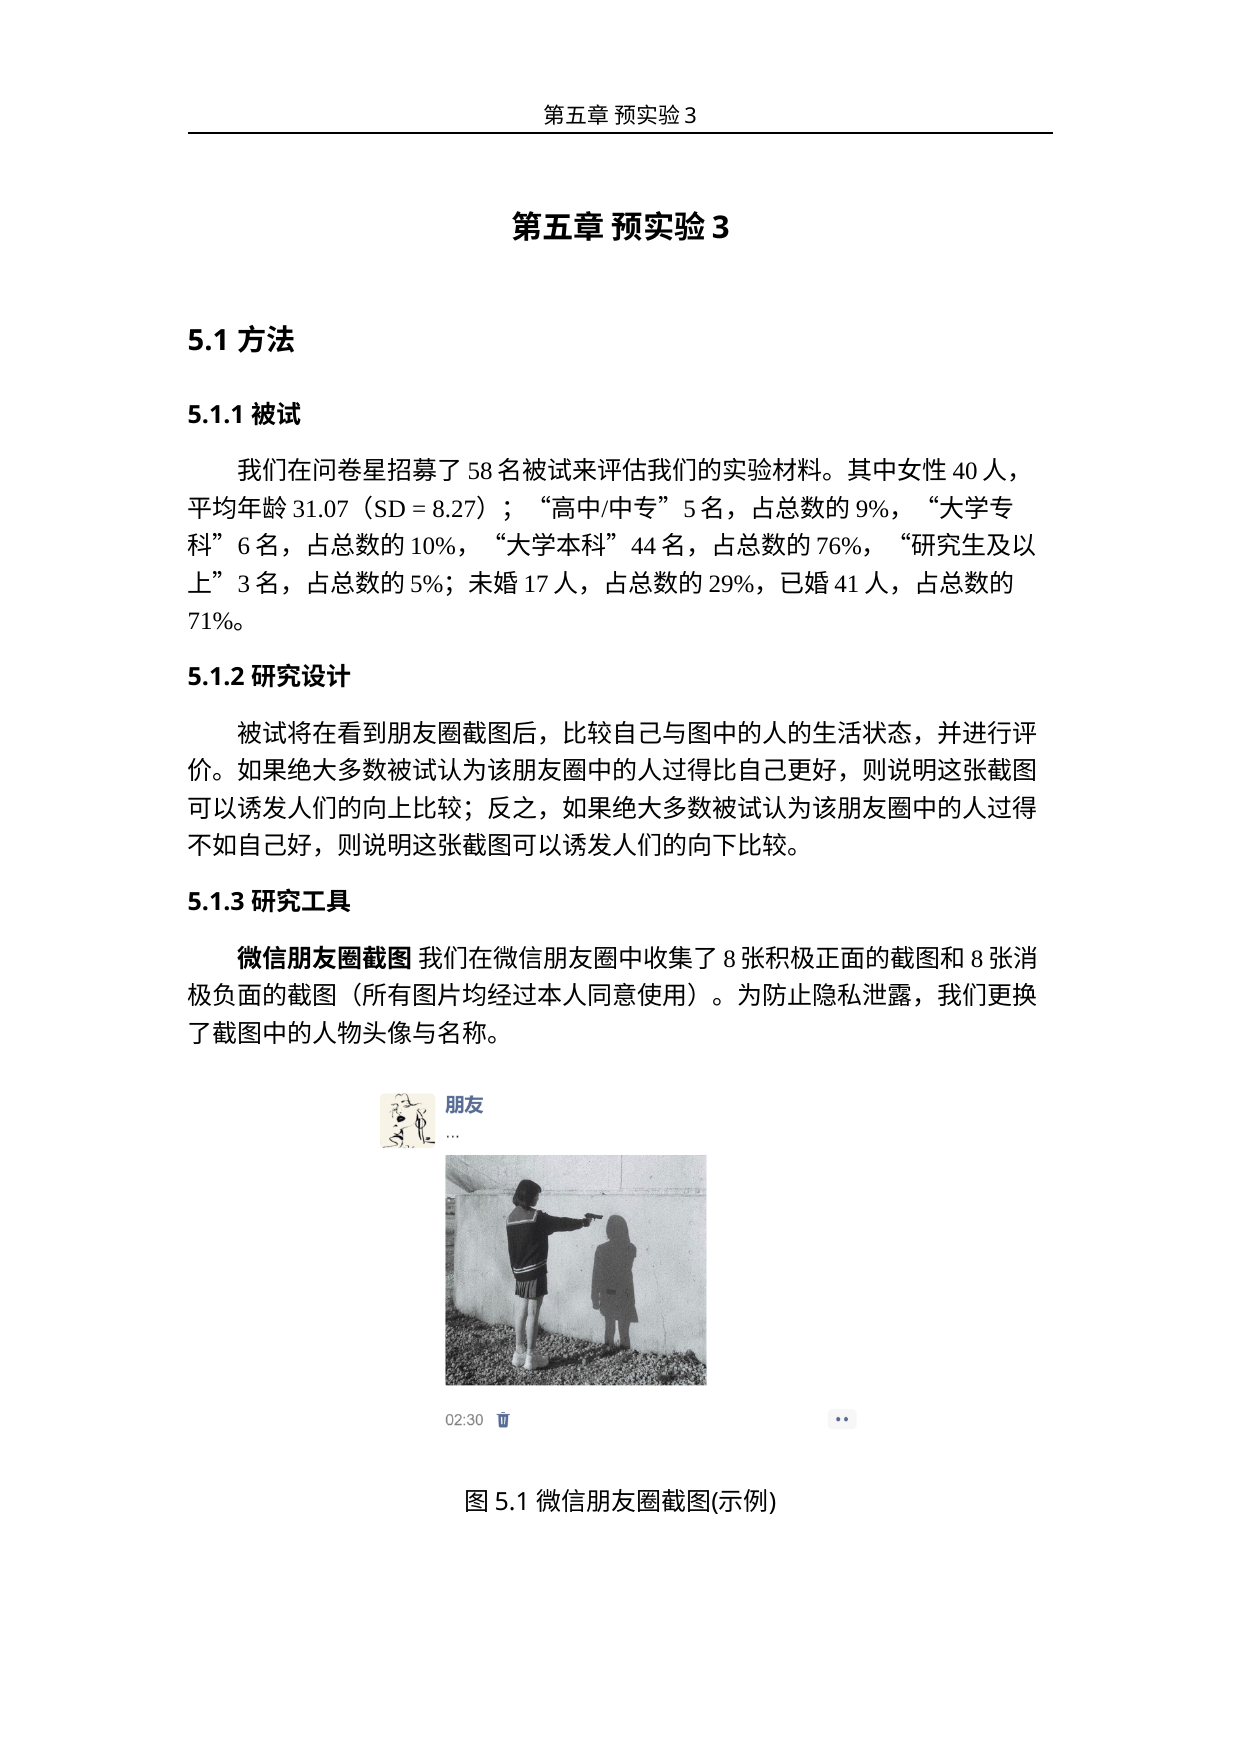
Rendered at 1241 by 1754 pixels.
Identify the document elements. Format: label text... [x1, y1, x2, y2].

text 图5.1 微信朋友圈截图(示例) [187, 1481, 1053, 1519]
text 微信朋友圈截图 我们在微信朋友圈中收集了8张积极正面的截图和8张消极负面的截图（所有图片均经过本人同意使用）。为防止隐私泄露，我们更换了截图中的人物头像与名称。 [187, 937, 1053, 1050]
text 被试将在看到朋友圈截图后，比较自己与图中的人的生活状态，并进行评价。如果绝大多数被试认为该朋友圈中的人过得比自己更好，则说明这张截图可以诱发人们的向上比较；反之，如果绝大多数被试认为该朋友圈中的人过得不如自己好，则说明这张截图可以诱发人们的向下比较。 [187, 712, 1053, 862]
subtitle 5.1.1 被试 [187, 394, 1053, 431]
subtitle 5.1.2 研究设计 [187, 656, 1053, 694]
subtitle 第五章 预实验3 [187, 187, 1053, 262]
text 我们在问卷星招募了58名被试来评估我们的实验材料。其中女性40人，平均年龄31.07（SD = 8.27）；“高中/中专”5名，占总数的9%，“大学专科”6名，占总数的10%，“大学本科”44名，占总数的76%，“研究生及以上”3名，占总数的5%；未婚17人，占总数的29%，已婚41人，占总数的71%。 [187, 450, 1053, 637]
subtitle 5.1 方法 [187, 300, 1053, 375]
picture [364, 1087, 876, 1453]
subtitle 5.1.3 研究工具 [187, 881, 1053, 919]
